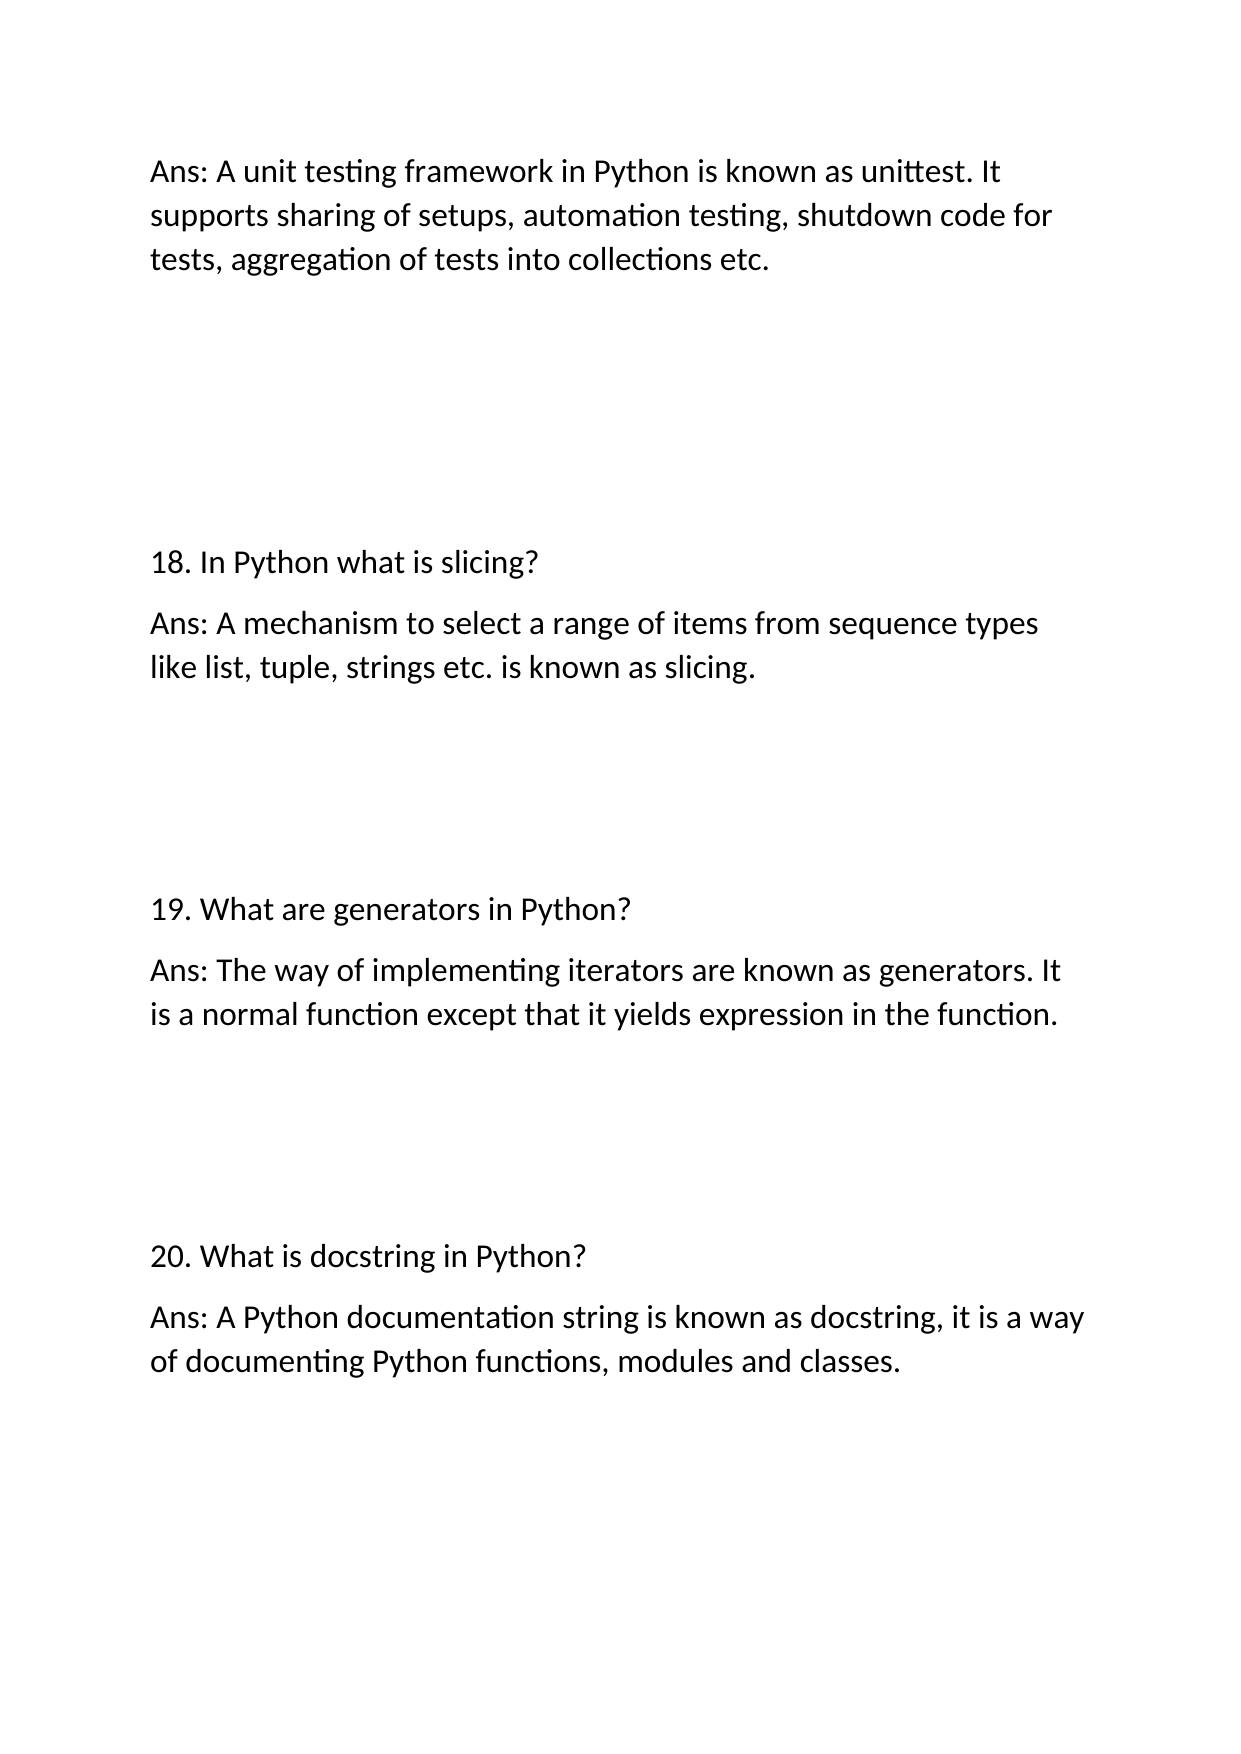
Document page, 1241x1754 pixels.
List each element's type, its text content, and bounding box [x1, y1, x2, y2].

text Ans: The way of implementing iterators are known as generators. It is a normal function except that it yields expression in the function. [150, 949, 1090, 1033]
text Ans: A unit testing framework in Python is known as unittest. It supports sharing of setups, automation testing, shutdown code for tests, aggregation of tests into collections etc. [150, 150, 1090, 279]
text 19. What are generators in Python? [150, 888, 1090, 929]
text 18. In Python what is slicing? [150, 541, 1090, 582]
text Ans: A mechanism to select a range of items from sequence types like list, tuple, strings etc. is known as slicing. [150, 602, 1090, 686]
text Ans: A Python documentation string is known as docstring, it is a way of documenting Python functions, modules and classes. [150, 1296, 1090, 1381]
text 20. What is docstring in Python? [150, 1235, 1090, 1276]
